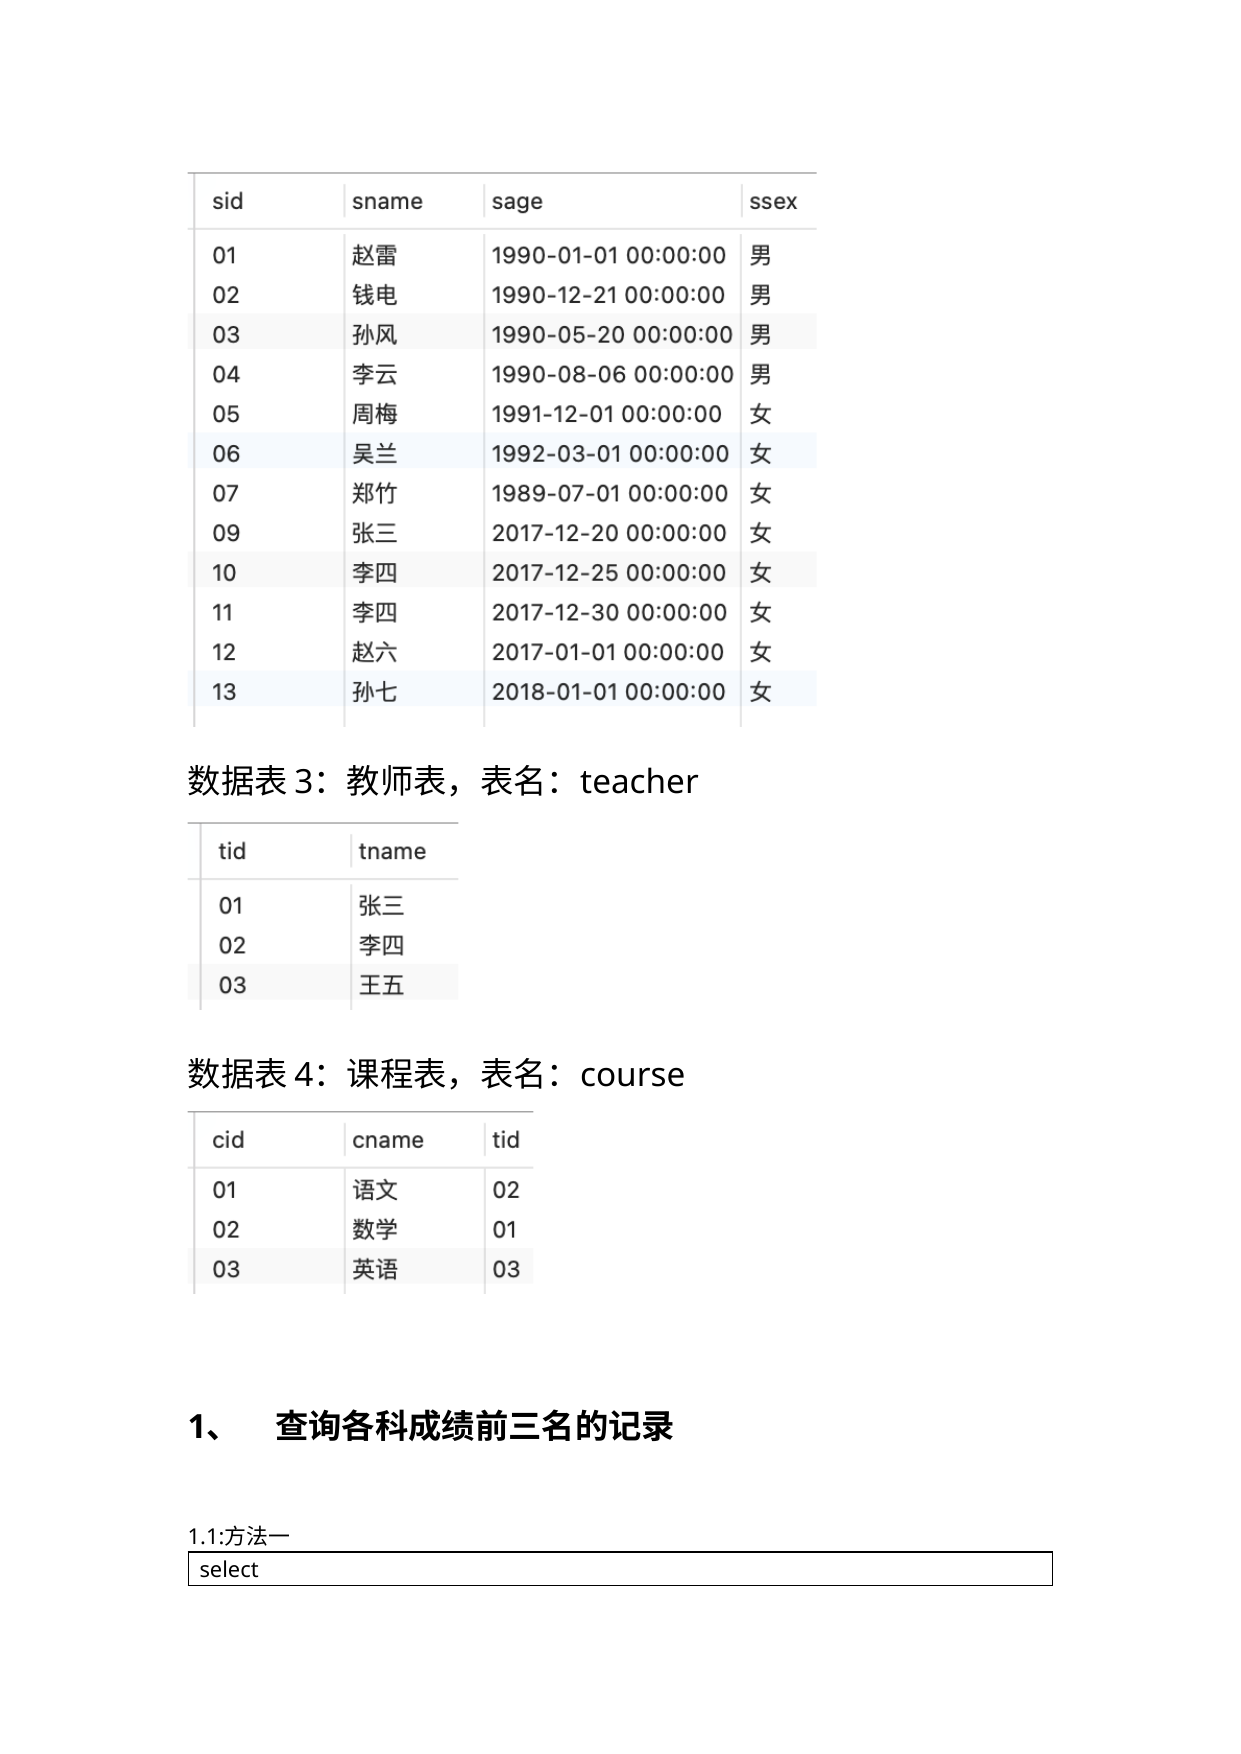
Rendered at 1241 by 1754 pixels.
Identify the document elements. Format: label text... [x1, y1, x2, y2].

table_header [189, 1553, 1052, 1585]
text 数据表3：教师表，表名：teacher [187, 747, 1053, 812]
picture [187, 162, 817, 727]
text 数据表4：课程表，表名：course [187, 1039, 1053, 1104]
picture [187, 812, 459, 1010]
text 1.1:方法一 [187, 1519, 1053, 1551]
picture [187, 1104, 534, 1294]
subtitle 查询各科成绩前三名的记录 [187, 1392, 1053, 1457]
